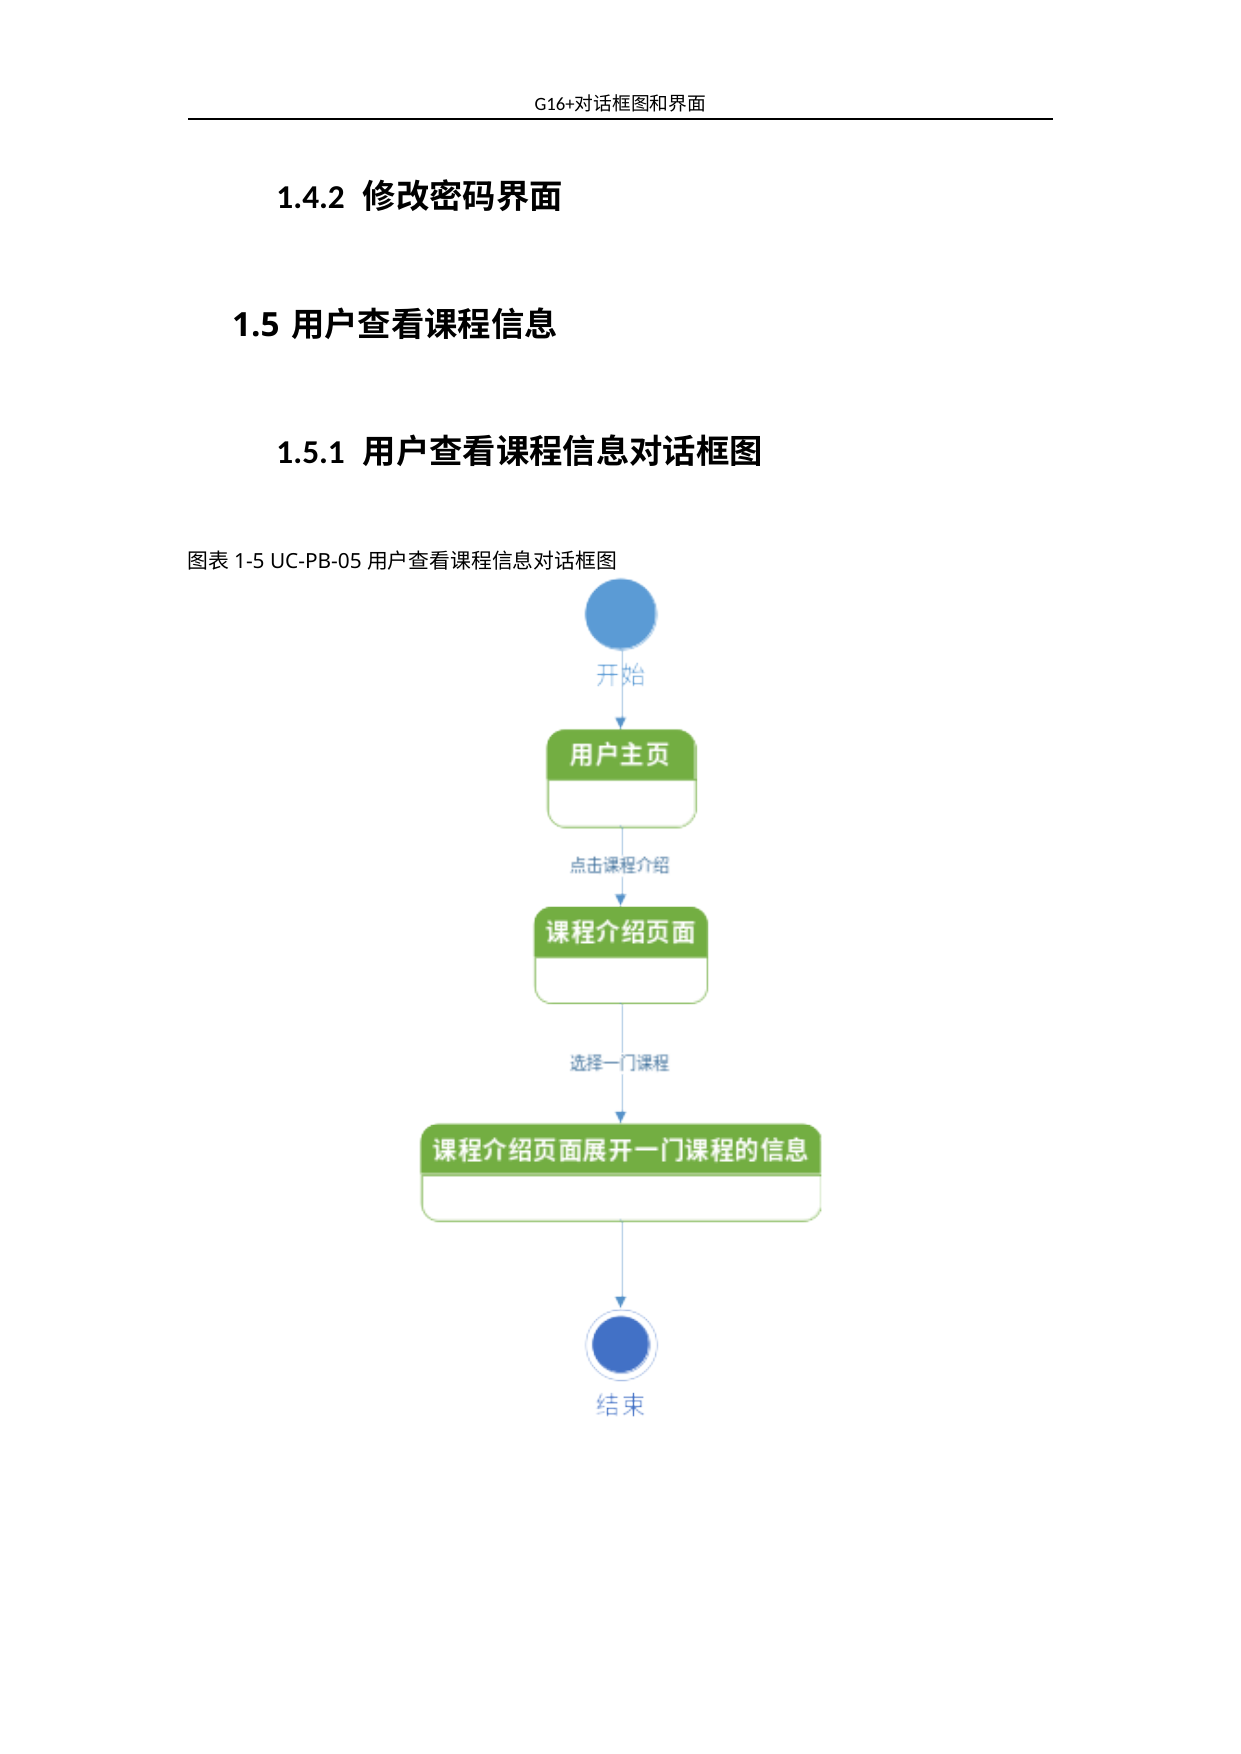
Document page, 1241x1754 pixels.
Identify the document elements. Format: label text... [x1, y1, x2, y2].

subtitle 用户查看课程信息 [232, 289, 1053, 354]
text 图表 1-5 UC-PB-05 用户查看课程信息对话框图 [187, 544, 1053, 576]
subtitle 用户查看课程信息对话框图 [276, 417, 1053, 482]
subtitle 修改密码界面 [276, 162, 1053, 227]
